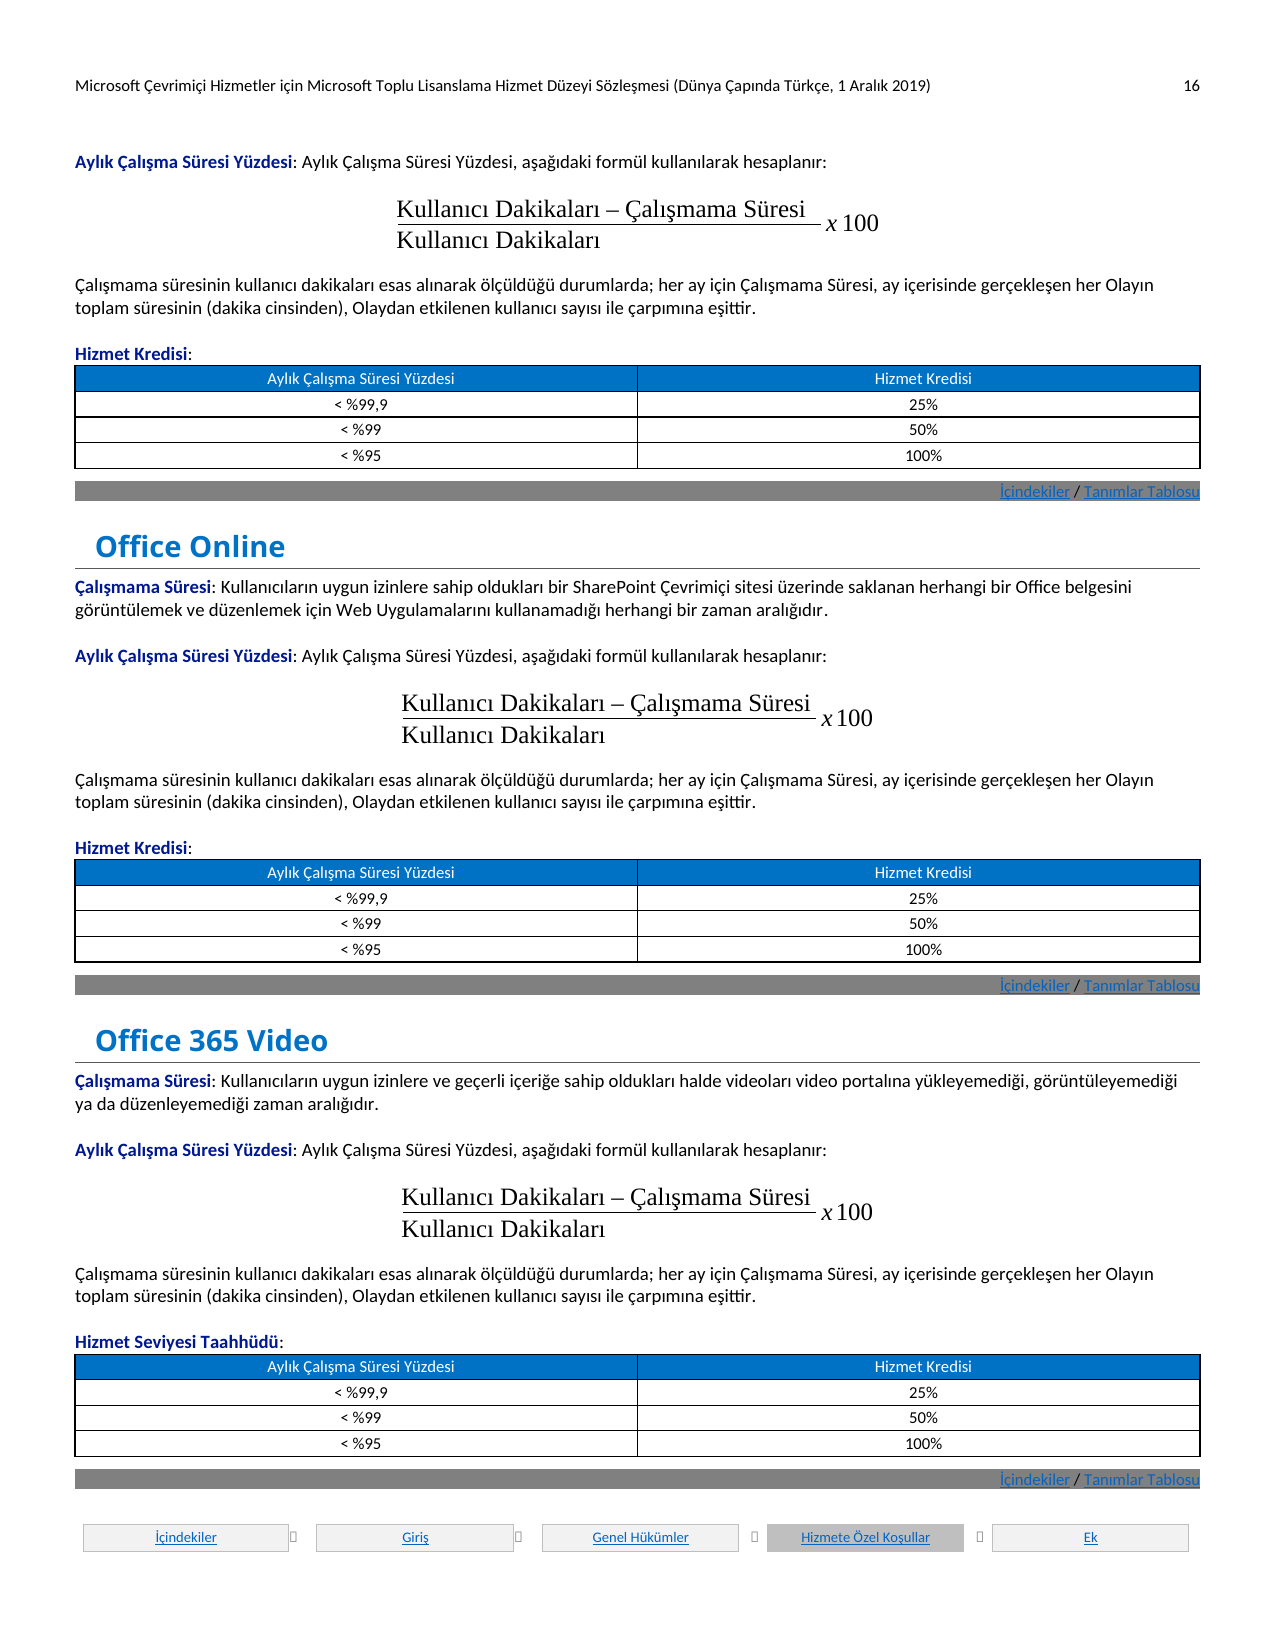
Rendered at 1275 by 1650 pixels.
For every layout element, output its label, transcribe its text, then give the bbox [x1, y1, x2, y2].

table_cell 50% [638, 418, 1199, 442]
list Hizmet Kredisi: [75, 342, 1200, 365]
subtitle Office Online [75, 526, 1200, 568]
table_cell < %99 [76, 418, 637, 442]
table_cell 25% [638, 886, 1199, 910]
table_cell < %99 [76, 911, 637, 936]
table_header Hizmet Kredisi [638, 1355, 1199, 1379]
table_cell 50% [638, 1406, 1199, 1430]
list Çalışmama Süresi: Kullanıcıların uygun izinlere ve geçerli içeriğe sahip oldukları halde videoları video portalına yükleyemediği, görüntüleyemediği ya da düzenleyemediği zaman aralığıdır. [75, 1069, 1200, 1115]
list Çalışmama Süresi: Kullanıcıların uygun izinlere sahip oldukları bir SharePoint Çevrimiçi sitesi üzerinde saklanan herhangi bir Office belgesini görüntülemek ve düzenlemek için Web Uygulamalarını kullanamadığı herhangi bir zaman aralığıdır. [75, 575, 1200, 621]
list İçindekiler / Tanımlar Tablosu [75, 975, 1200, 995]
list Aylık Çalışma Süresi Yüzdesi: Aylık Çalışma Süresi Yüzdesi, aşağıdaki formül kullanılarak hesaplanır: [75, 1138, 1200, 1161]
list Hizmet Seviyesi Taahhüdü: [75, 1331, 1200, 1353]
table_cell < %95 [76, 443, 637, 467]
table_cell 50% [638, 911, 1199, 936]
list İçindekiler / Tanımlar Tablosu [75, 1469, 1200, 1489]
table_header Hizmet Kredisi [638, 366, 1199, 391]
list Aylık Çalışma Süresi Yüzdesi: Aylık Çalışma Süresi Yüzdesi, aşağıdaki formül kullanılarak hesaplanır: [75, 150, 1200, 173]
table_cell < %99,9 [76, 1380, 637, 1404]
list İçindekiler / Tanımlar Tablosu [75, 481, 1200, 501]
table_cell < %99,9 [76, 886, 637, 910]
list Hizmet Kredisi: [75, 836, 1200, 859]
list Aylık Çalışma Süresi Yüzdesi: Aylık Çalışma Süresi Yüzdesi, aşağıdaki formül kullanılarak hesaplanır: [75, 644, 1200, 667]
subtitle Office 365 Video [75, 1020, 1200, 1062]
table_cell < %99,9 [76, 392, 637, 416]
table_header Aylık Çalışma Süresi Yüzdesi [76, 1355, 637, 1379]
table_cell < %99 [76, 1406, 637, 1430]
table_header Hizmet Kredisi [638, 860, 1199, 885]
table_cell < %95 [76, 937, 637, 961]
table_header Aylık Çalışma Süresi Yüzdesi [76, 860, 637, 885]
table_cell 100% [638, 1431, 1199, 1456]
table_header Aylık Çalışma Süresi Yüzdesi [76, 366, 637, 391]
table_cell 100% [638, 937, 1199, 961]
table_cell 25% [638, 392, 1199, 416]
table_cell 25% [638, 1380, 1199, 1404]
table_cell 100% [638, 443, 1199, 467]
table_cell < %95 [76, 1431, 637, 1456]
